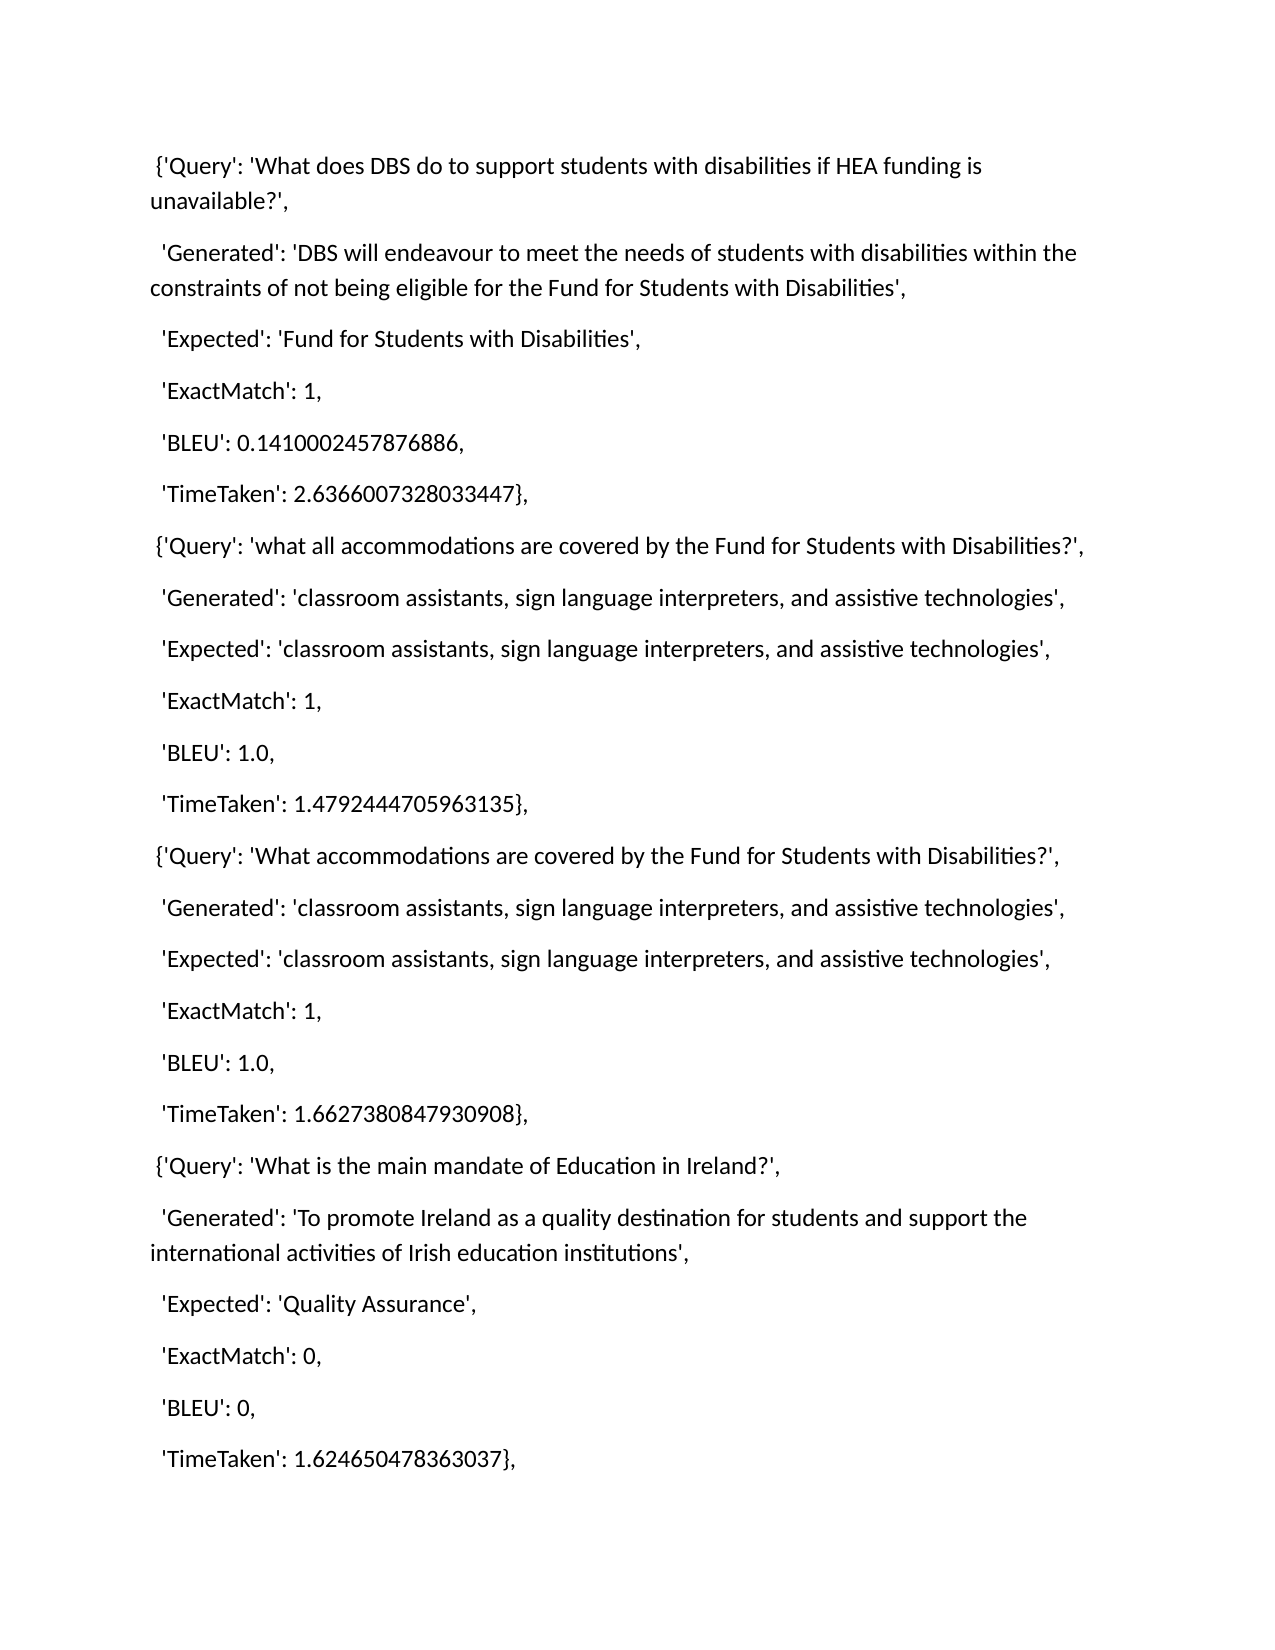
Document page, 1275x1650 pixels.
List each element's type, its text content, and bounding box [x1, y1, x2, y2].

text 'Expected': 'Quality Assurance', [150, 1288, 1125, 1319]
text {'Query': 'What does DBS do to support students with disabilities if HEA funding is unavailable?', [150, 150, 1125, 216]
text 'TimeTaken': 2.6366007328033447}, [150, 478, 1125, 509]
text 'Expected': 'Fund for Students with Disabilities', [150, 323, 1125, 354]
text 'ExactMatch': 1, [150, 995, 1125, 1026]
text 'Generated': 'DBS will endeavour to meet the needs of students with disabilities within the constraints of not being eligible for the Fund for Students with Disabilities', [150, 237, 1125, 302]
text {'Query': 'What accommodations are covered by the Fund for Students with Disabilities?', [150, 840, 1125, 871]
text 'Generated': 'To promote Ireland as a quality destination for students and support the international activities of Irish education institutions', [150, 1202, 1125, 1267]
text 'TimeTaken': 1.624650478363037}, [150, 1443, 1125, 1474]
text 'BLEU': 0.1410002457876886, [150, 427, 1125, 457]
text 'BLEU': 1.0, [150, 737, 1125, 767]
text 'Expected': 'classroom assistants, sign language interpreters, and assistive technologies', [150, 943, 1125, 974]
text 'ExactMatch': 1, [150, 375, 1125, 406]
text 'Expected': 'classroom assistants, sign language interpreters, and assistive technologies', [150, 633, 1125, 664]
text 'ExactMatch': 0, [150, 1340, 1125, 1371]
text 'ExactMatch': 1, [150, 685, 1125, 716]
text 'TimeTaken': 1.6627380847930908}, [150, 1098, 1125, 1129]
text 'Generated': 'classroom assistants, sign language interpreters, and assistive technologies', [150, 892, 1125, 922]
text {'Query': 'What is the main mandate of Education in Ireland?', [150, 1150, 1125, 1181]
text 'BLEU': 0, [150, 1392, 1125, 1422]
text {'Query': 'what all accommodations are covered by the Fund for Students with Disabilities?', [150, 530, 1125, 561]
text 'TimeTaken': 1.4792444705963135}, [150, 788, 1125, 819]
text 'BLEU': 1.0, [150, 1047, 1125, 1077]
text 'Generated': 'classroom assistants, sign language interpreters, and assistive technologies', [150, 582, 1125, 612]
